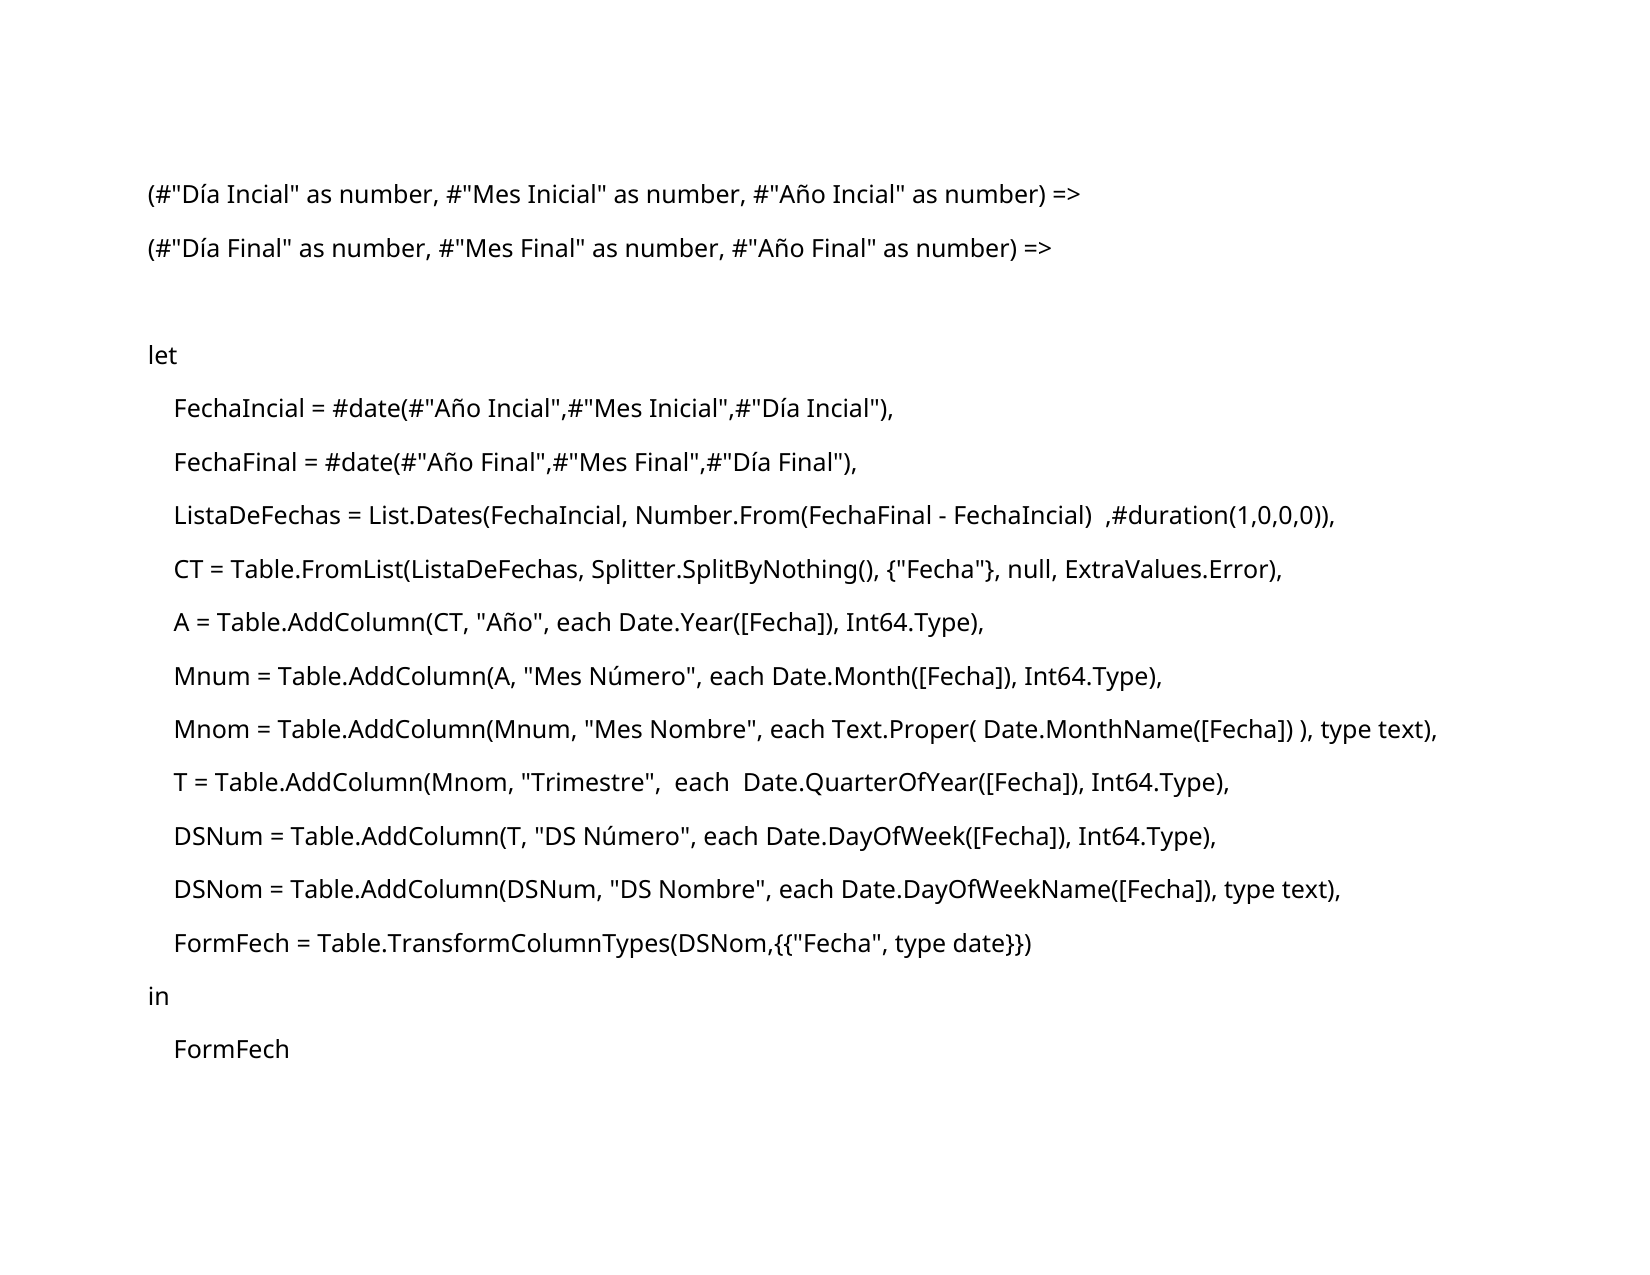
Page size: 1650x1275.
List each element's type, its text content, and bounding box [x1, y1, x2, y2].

text (#"Día Incial" as number, #"Mes Inicial" as number, #"Año Incial" as number) => [148, 177, 1502, 211]
text FormFech [148, 1032, 1502, 1066]
text A = Table.AddColumn(CT, "Año", each Date.Year([Fecha]), Int64.Type), [148, 605, 1502, 639]
text in [148, 979, 1502, 1013]
text ListaDeFechas = List.Dates(FechaIncial, Number.From(FechaFinal - FechaIncial) ,#duration(1,0,0,0)), [148, 498, 1502, 532]
text FechaIncial = #date(#"Año Incial",#"Mes Inicial",#"Día Incial"), [148, 391, 1502, 425]
text DSNum = Table.AddColumn(T, "DS Número", each Date.DayOfWeek([Fecha]), Int64.Type), [148, 818, 1502, 852]
text Mnom = Table.AddColumn(Mnum, "Mes Nombre", each Text.Proper( Date.MonthName([Fecha]) ), type text), [148, 712, 1502, 746]
text FechaFinal = #date(#"Año Final",#"Mes Final",#"Día Final"), [148, 444, 1502, 478]
text let [148, 337, 1502, 372]
text FormFech = Table.TransformColumnTypes(DSNom,{{"Fecha", type date}}) [148, 925, 1502, 959]
text Mnum = Table.AddColumn(A, "Mes Número", each Date.Month([Fecha]), Int64.Type), [148, 658, 1502, 692]
text T = Table.AddColumn(Mnom, "Trimestre", each Date.QuarterOfYear([Fecha]), Int64.Type), [148, 765, 1502, 799]
text CT = Table.FromList(ListaDeFechas, Splitter.SplitByNothing(), {"Fecha"}, null, ExtraValues.Error), [148, 551, 1502, 585]
text DSNom = Table.AddColumn(DSNum, "DS Nombre", each Date.DayOfWeekName([Fecha]), type text), [148, 872, 1502, 906]
text (#"Día Final" as number, #"Mes Final" as number, #"Año Final" as number) => [148, 231, 1502, 265]
